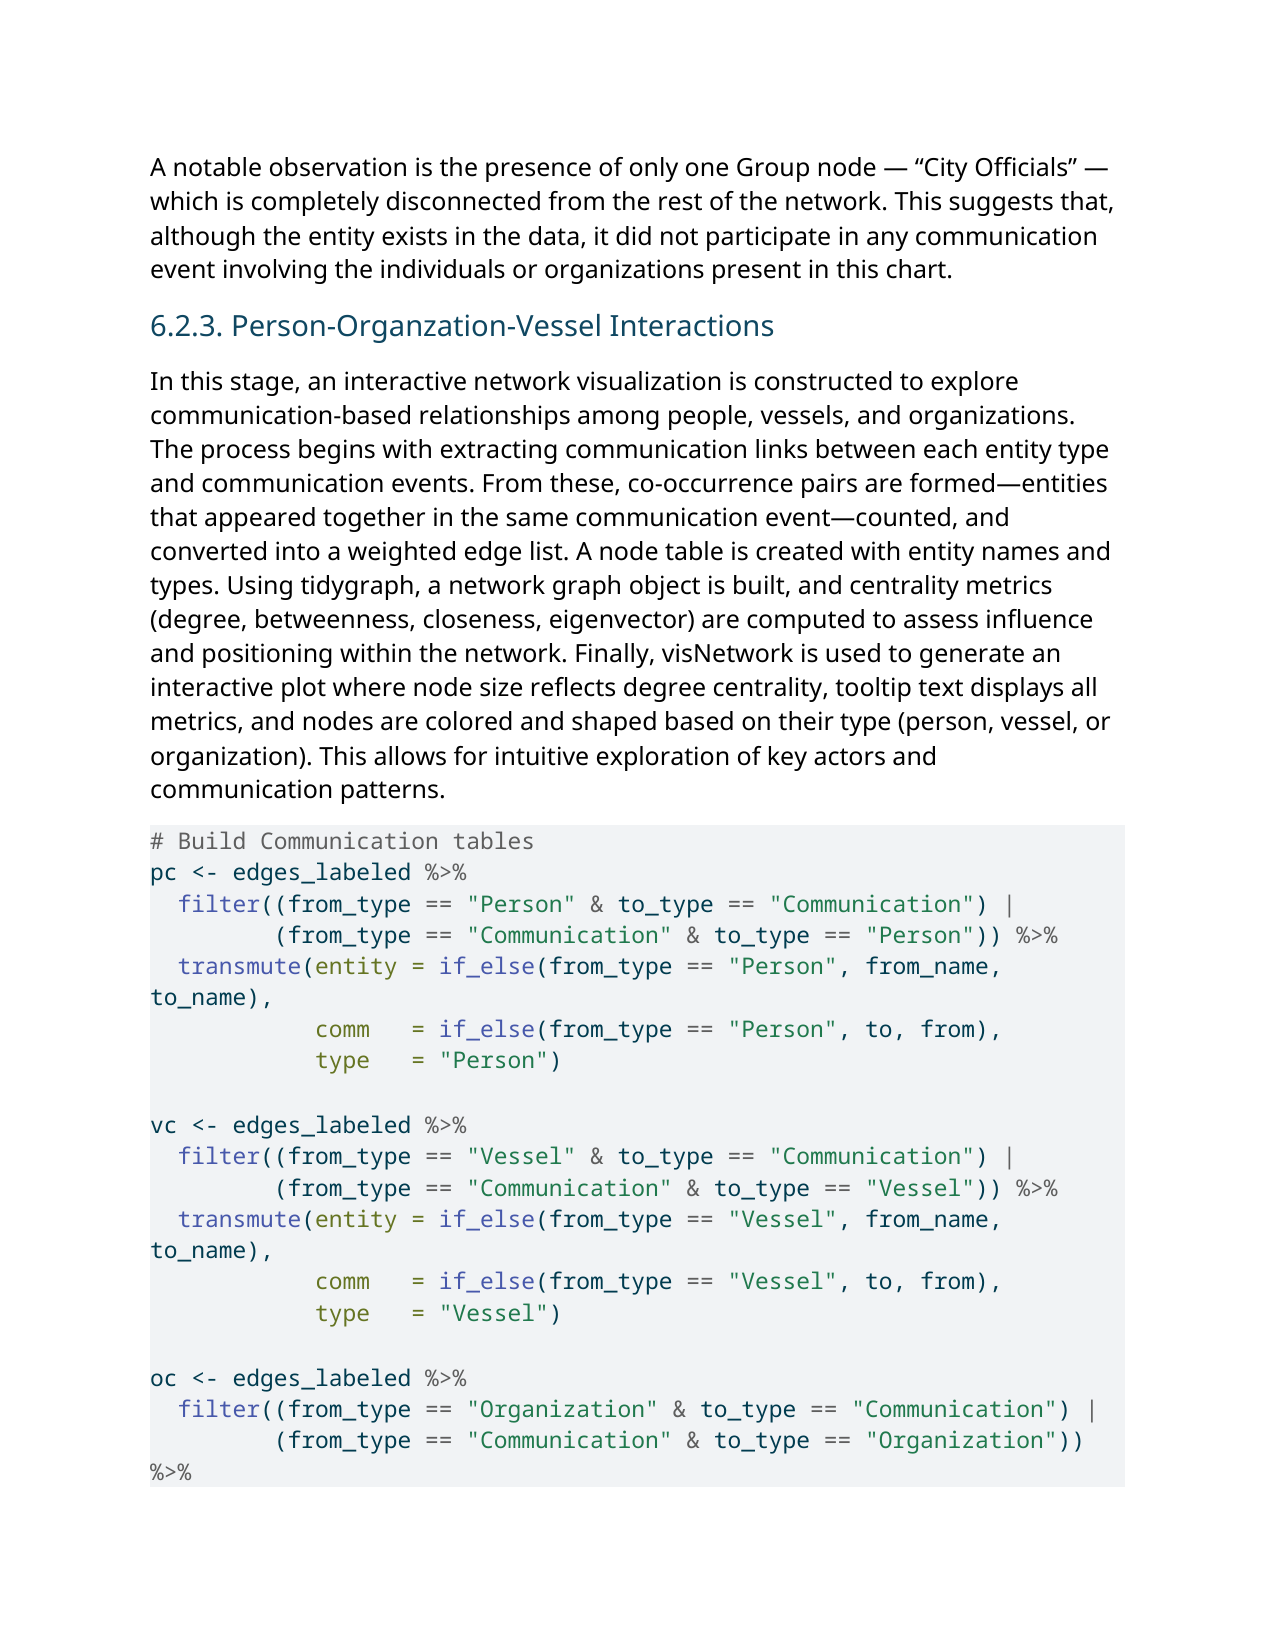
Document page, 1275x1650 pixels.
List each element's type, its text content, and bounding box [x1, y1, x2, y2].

text In this stage, an interactive network visualization is constructed to explore communication-based relationships among people, vessels, and organizations. The process begins with extracting communication links between each entity type and communication events. From these, co-occurrence pairs are formed—entities that appeared together in the same communication event—counted, and converted into a weighted edge list. A node table is created with entity names and types. Using tidygraph, a network graph object is built, and centrality metrics (degree, betweenness, closeness, eigenvector) are computed to assess influence and positioning within the network. Finally, visNetwork is used to generate an interactive plot where node size reflects degree centrality, tooltip text displays all metrics, and nodes are colored and shaped based on their type (person, vessel, or organization). This allows for intuitive exploration of key actors and communication patterns. [150, 363, 1125, 806]
subtitle 6.2.3. Person-Organzation-Vessel Interactions [150, 305, 1125, 345]
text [150, 825, 1125, 1487]
text A notable observation is the presence of only one Group node — “City Officials” — which is completely disconnected from the rest of the network. This suggests that, although the entity exists in the data, it did not participate in any communication event involving the individuals or organizations present in this chart. [150, 150, 1125, 286]
